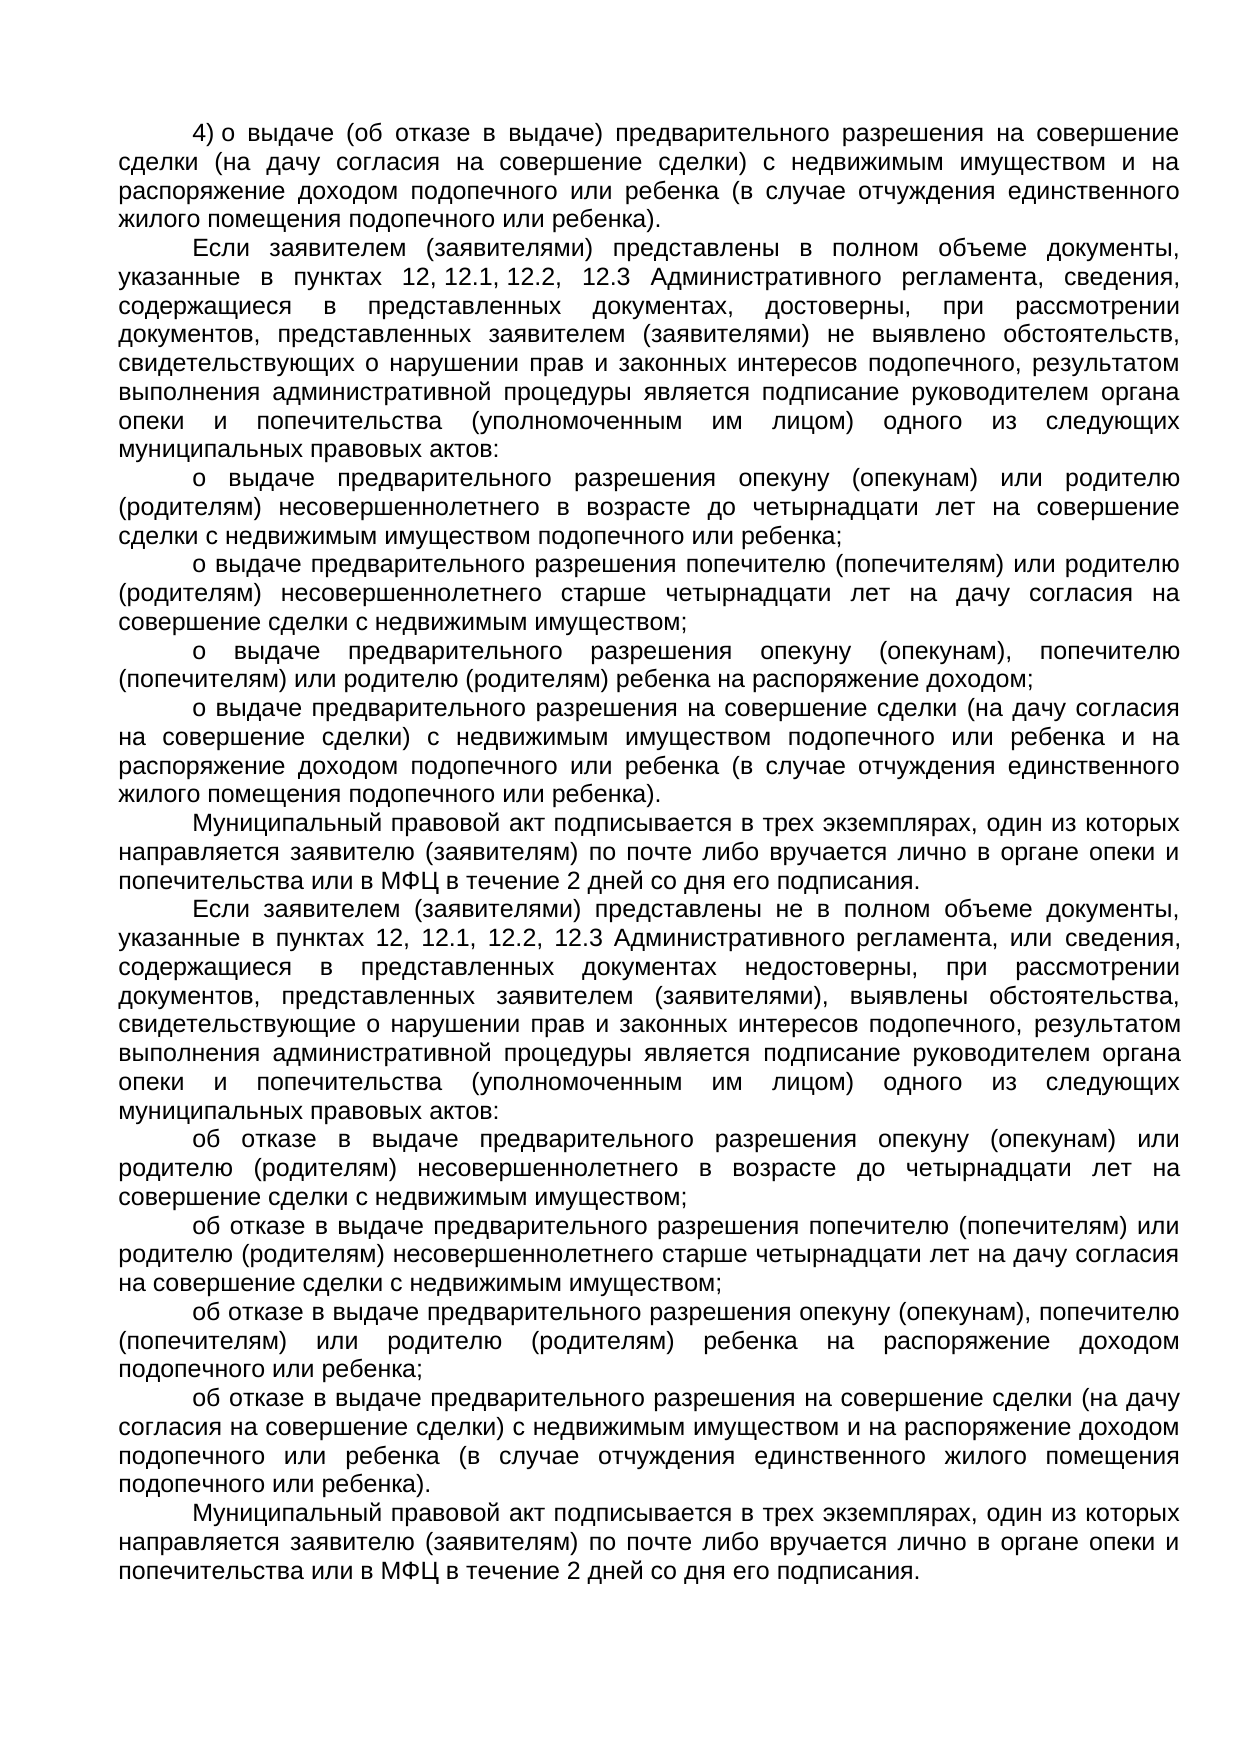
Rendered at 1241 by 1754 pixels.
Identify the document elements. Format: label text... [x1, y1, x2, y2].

text об отказе в выдаче предварительного разрешения попечителю (попечителям) или родителю (родителям) несовершеннолетнего старше четырнадцати лет на дачу согласия на совершение сделки с недвижимым имуществом; [118, 1211, 1181, 1297]
text Муниципальный правовой акт подписывается в трех экземплярах, один из которых направляется заявителю (заявителям) по почте либо вручается лично в органе опеки и попечительства или в МФЦ в течение 2 дней со дня его подписания. [118, 1498, 1181, 1584]
text об отказе в выдаче предварительного разрешения опекуну (опекунам), попечителю (попечителям) или родителю (родителям) ребенка на распоряжение доходом подопечного или ребенка; [118, 1297, 1181, 1383]
text о выдаче предварительного разрешения попечителю (попечителям) или родителю (родителям) несовершеннолетнего старше четырнадцати лет на дачу согласия на совершение сделки с недвижимым имуществом; [118, 549, 1181, 636]
text о выдаче предварительного разрешения опекуну (опекунам), попечителю (попечителям) или родителю (родителям) ребенка на распоряжение доходом; [118, 636, 1181, 693]
text Если заявителем (заявителями) представлены не в полном объеме документы, указанные в пунктах 12, 12.1, 12.2, 12.3 Административного регламента, или сведения, содержащиеся в представленных документах недостоверны, при рассмотрении документов, представленных заявителем (заявителями), выявлены обстоятельства, свидетельствующие о нарушении прав и законных интересов подопечного, результатом выполнения административной процедуры является подписание руководителем органа опеки и попечительства (уполномоченным им лицом) одного из следующих муниципальных правовых актов: [118, 894, 1181, 1124]
text Муниципальный правовой акт подписывается в трех экземплярах, один из которых направляется заявителю (заявителям) по почте либо вручается лично в органе опеки и попечительства или в МФЦ в течение 2 дней со дня его подписания. [118, 808, 1181, 894]
text о выдаче предварительного разрешения опекуну (опекунам) или родителю (родителям) несовершеннолетнего в возрасте до четырнадцати лет на совершение сделки с недвижимым имуществом подопечного или ребенка; [118, 463, 1181, 549]
text Если заявителем (заявителями) представлены в полном объеме документы, указанные в пунктах 12, 12.1, 12.2, 12.3 Административного регламента, сведения, содержащиеся в представленных документах, достоверны, при рассмотрении документов, представленных заявителем (заявителями) не выявлено обстоятельств, свидетельствующих о нарушении прав и законных интересов подопечного, результатом выполнения административной процедуры является подписание руководителем органа опеки и попечительства (уполномоченным им лицом) одного из следующих муниципальных правовых актов: [118, 233, 1181, 463]
text о выдаче предварительного разрешения на совершение сделки (на дачу согласия на совершение сделки) с недвижимым имуществом подопечного или ребенка и на распоряжение доходом подопечного или ребенка (в случае отчуждения единственного жилого помещения подопечного или ребенка). [118, 693, 1181, 808]
text 4) о выдаче (об отказе в выдаче) предварительного разрешения на совершение сделки (на дачу согласия на совершение сделки) с недвижимым имуществом и на распоряжение доходом подопечного или ребенка (в случае отчуждения единственного жилого помещения подопечного или ребенка). [118, 118, 1181, 233]
text об отказе в выдаче предварительного разрешения опекуну (опекунам) или родителю (родителям) несовершеннолетнего в возрасте до четырнадцати лет на совершение сделки с недвижимым имуществом; [118, 1124, 1181, 1211]
text об отказе в выдаче предварительного разрешения на совершение сделки (на дачу согласия на совершение сделки) с недвижимым имуществом и на распоряжение доходом подопечного или ребенка (в случае отчуждения единственного жилого помещения подопечного или ребенка). [118, 1383, 1181, 1498]
